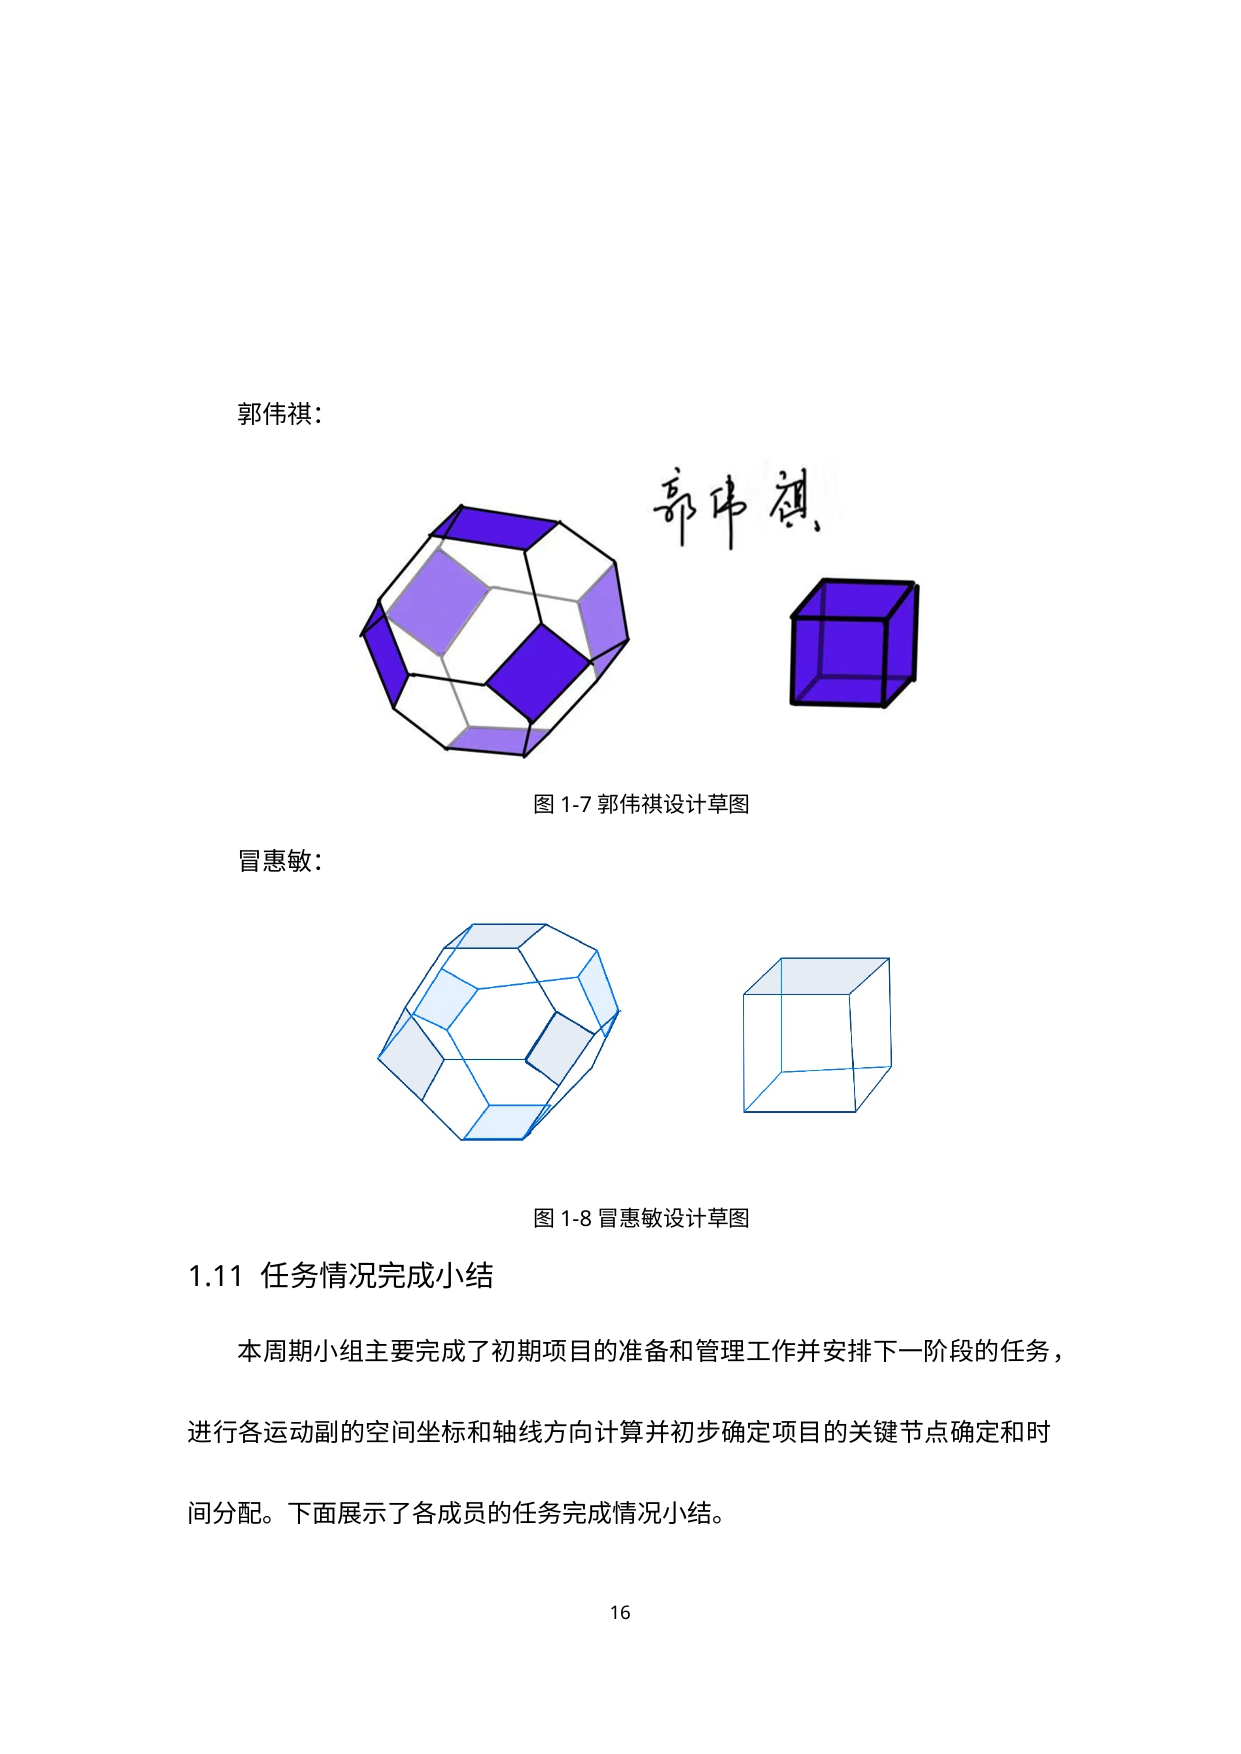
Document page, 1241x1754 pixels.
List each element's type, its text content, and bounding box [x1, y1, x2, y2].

text 冒惠敏： [187, 827, 1053, 892]
text 图1-8 冒惠敏设计草图 [187, 1201, 1053, 1233]
text 1.11 任务情况完成小结 [187, 1241, 1053, 1306]
text 图1-7 郭伟祺设计草图 [187, 787, 1053, 819]
text 本周期小组主要完成了初期项目的准备和管理工作并安排下一阶段的任务，进行各运动副的空间坐标和轴线方向计算并初步确定项目的关键节点确定和时间分配。下面展示了各成员的任务完成情况小结。 [187, 1317, 1053, 1544]
picture [304, 454, 980, 769]
text 郭伟祺： [187, 380, 1053, 445]
picture [292, 901, 992, 1171]
